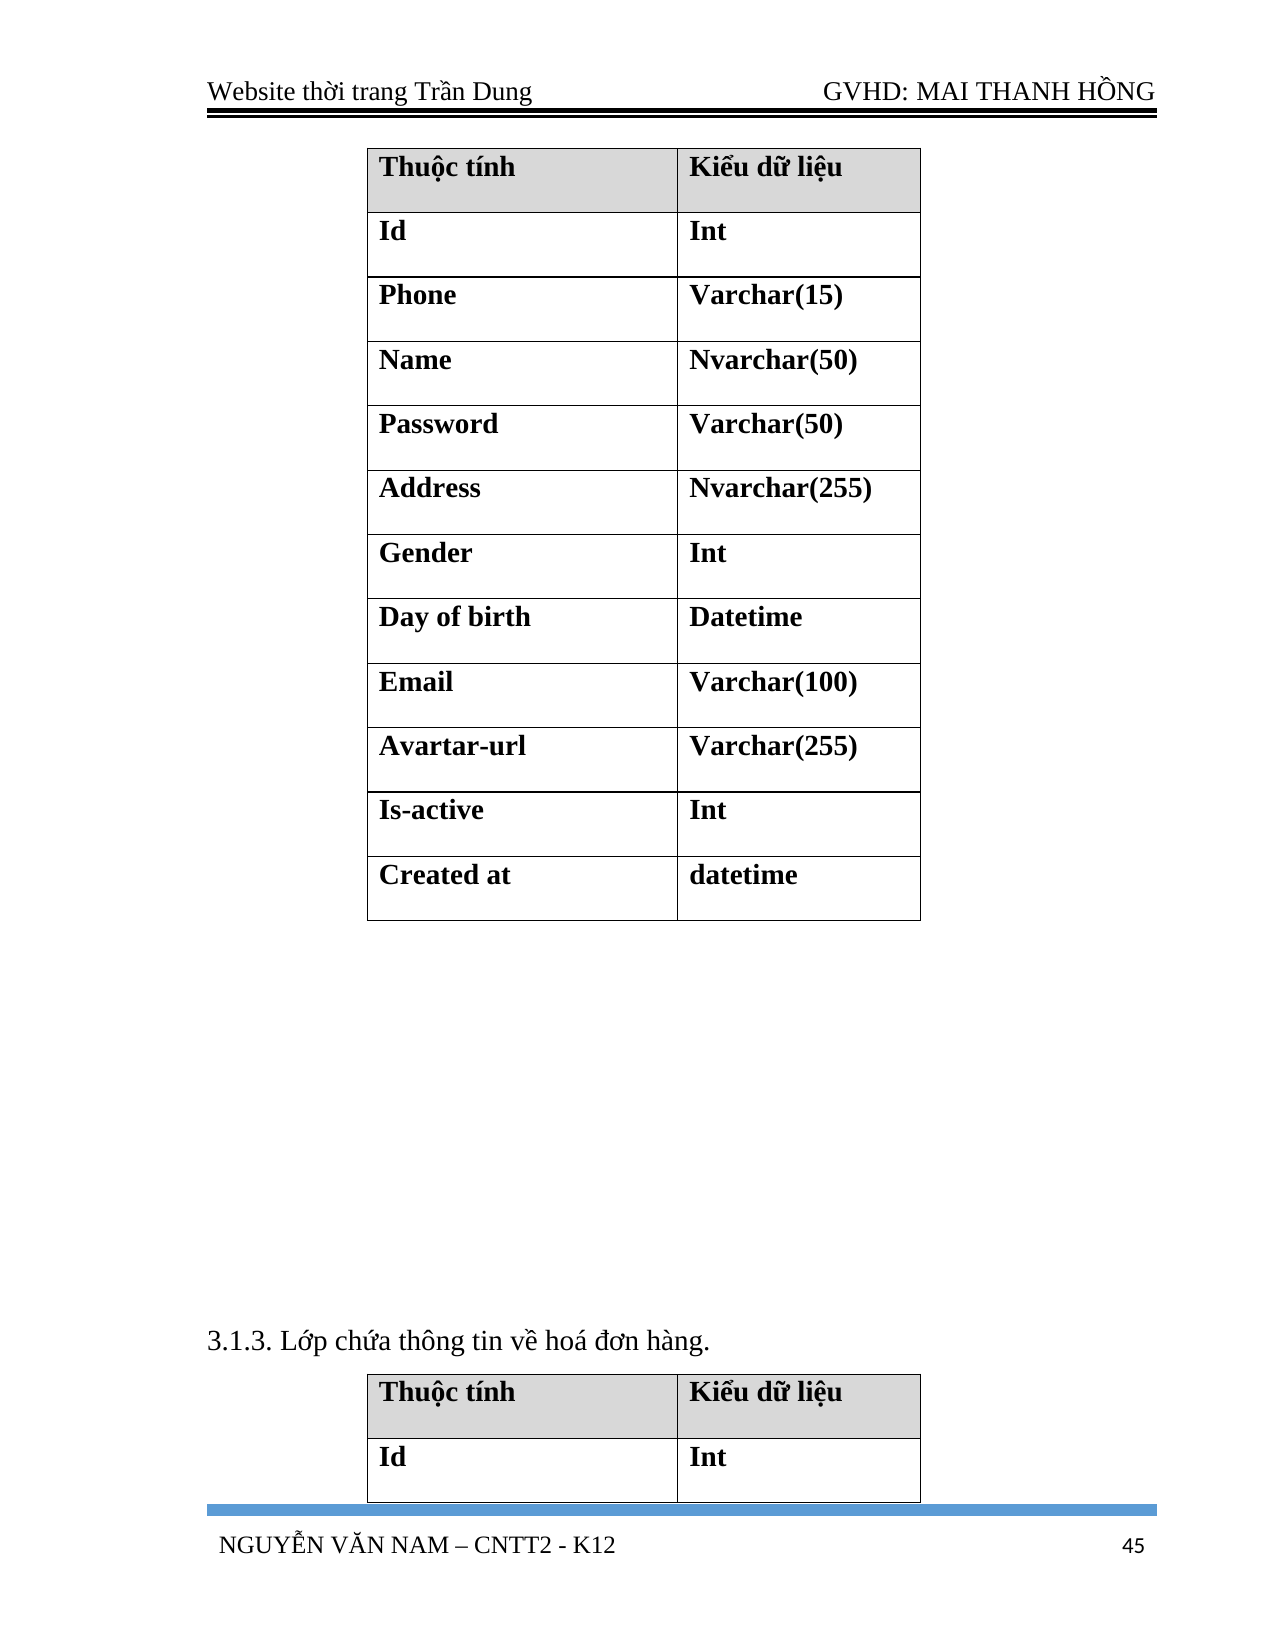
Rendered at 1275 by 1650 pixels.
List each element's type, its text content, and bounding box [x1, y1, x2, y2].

subtitle 3.1.3. Lớp chứa thông tin về hoá đơn hàng. [207, 1323, 1157, 1357]
table_cell Is-active [368, 793, 677, 856]
table_header Kiểu dữ liệu [678, 1375, 920, 1438]
table_cell Varchar(100) [678, 664, 920, 727]
table_cell Id [368, 1439, 677, 1502]
table_cell Gender [368, 535, 677, 598]
table_cell Created at [368, 857, 677, 920]
table_cell Day of birth [368, 599, 677, 663]
table_cell Int [678, 535, 920, 598]
table_cell Int [678, 1439, 920, 1502]
table_cell Int [678, 213, 920, 276]
table_cell Avartar-url [368, 728, 677, 791]
table_cell Datetime [678, 599, 920, 663]
table_cell Varchar(255) [678, 728, 920, 791]
table_cell datetime [678, 857, 920, 920]
table_header Thuộc tính [368, 1375, 677, 1438]
table_cell Int [678, 793, 920, 856]
table_cell Varchar(50) [678, 406, 920, 469]
table_cell Name [368, 342, 677, 405]
table_header Thuộc tính [368, 149, 677, 212]
table_cell Varchar(15) [678, 278, 920, 341]
table_header Kiểu dữ liệu [678, 149, 920, 212]
table_cell Id [368, 213, 677, 276]
table_cell Address [368, 471, 677, 534]
table_cell Email [368, 664, 677, 727]
table_cell Password [368, 406, 677, 469]
table_cell Nvarchar(50) [678, 342, 920, 405]
table_cell Nvarchar(255) [678, 471, 920, 534]
table_cell Phone [368, 278, 677, 341]
